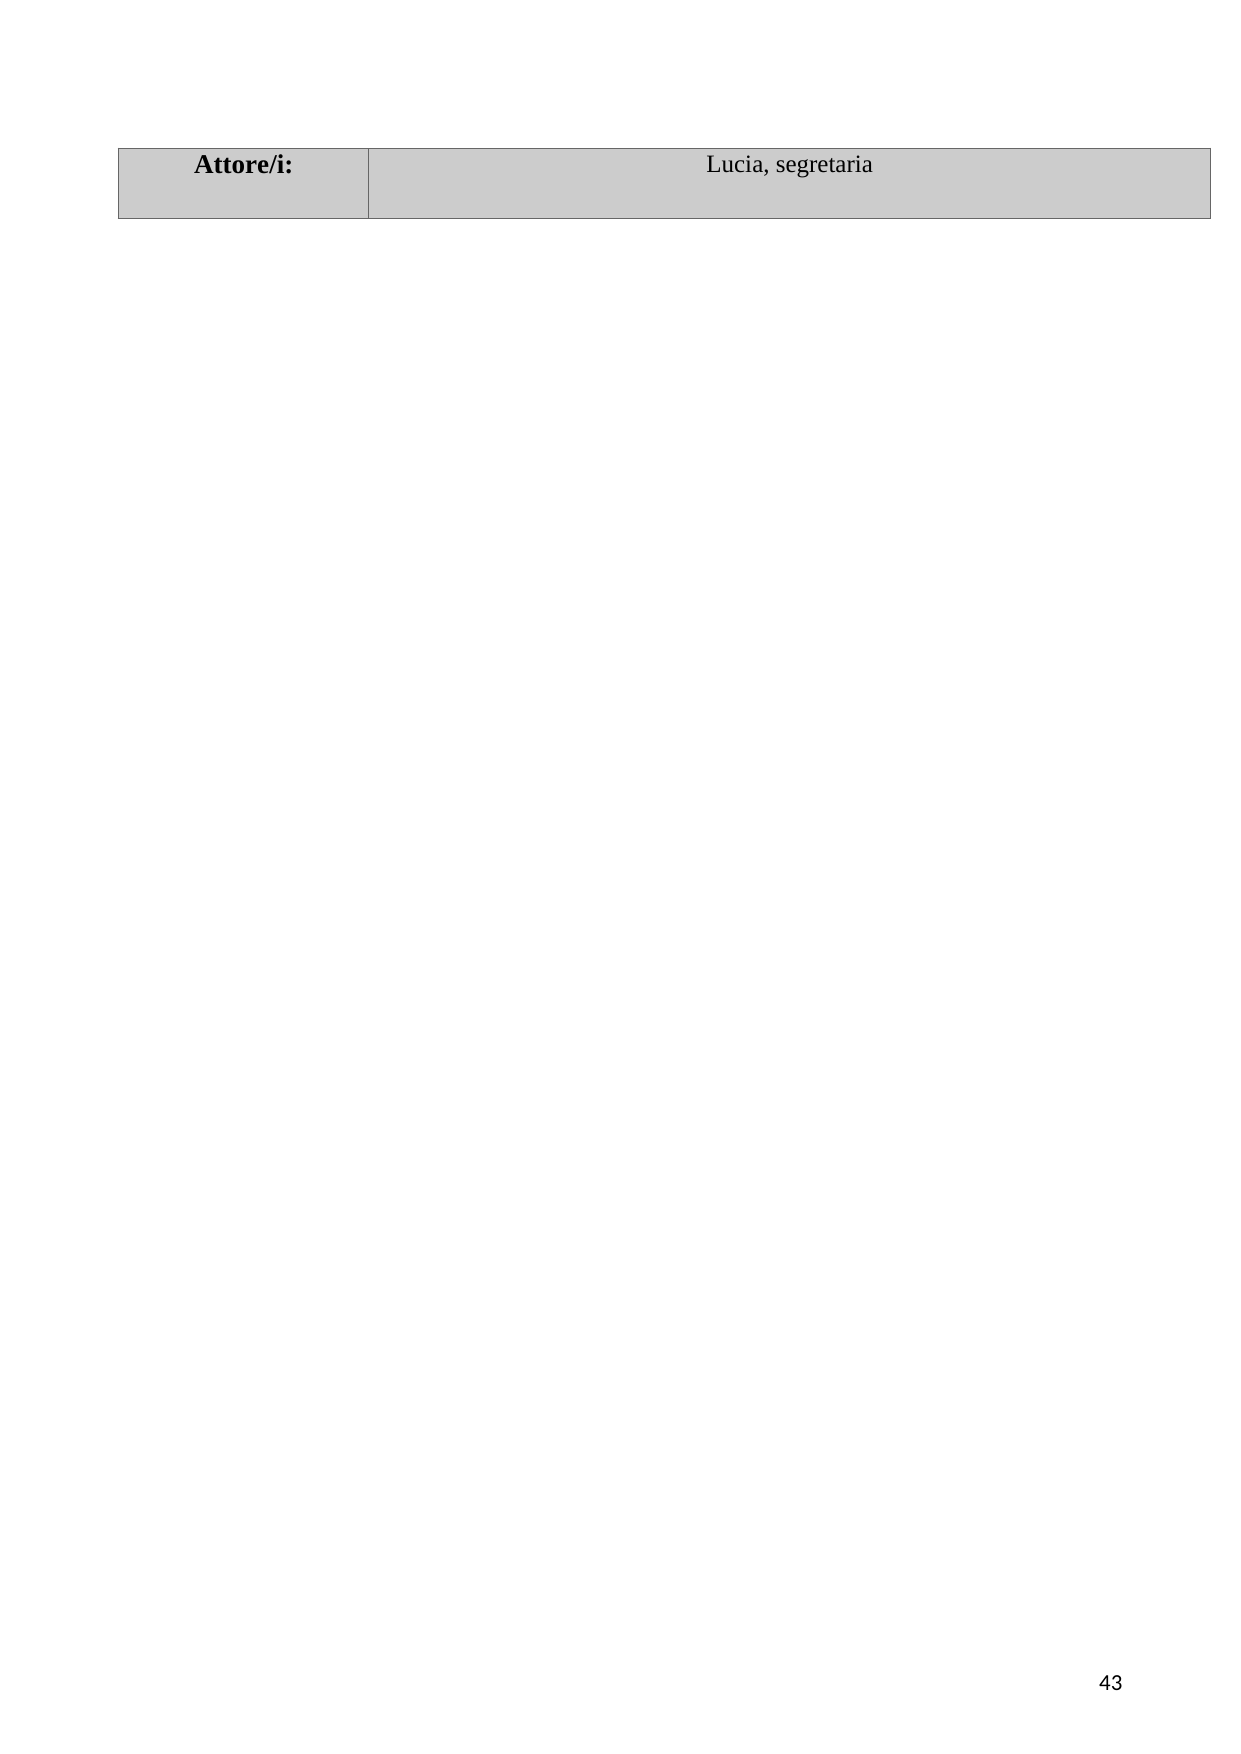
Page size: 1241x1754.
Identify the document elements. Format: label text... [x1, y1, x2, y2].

table_cell Attore/i: [119, 149, 368, 218]
table_cell Lucia, segretaria [369, 149, 1210, 218]
